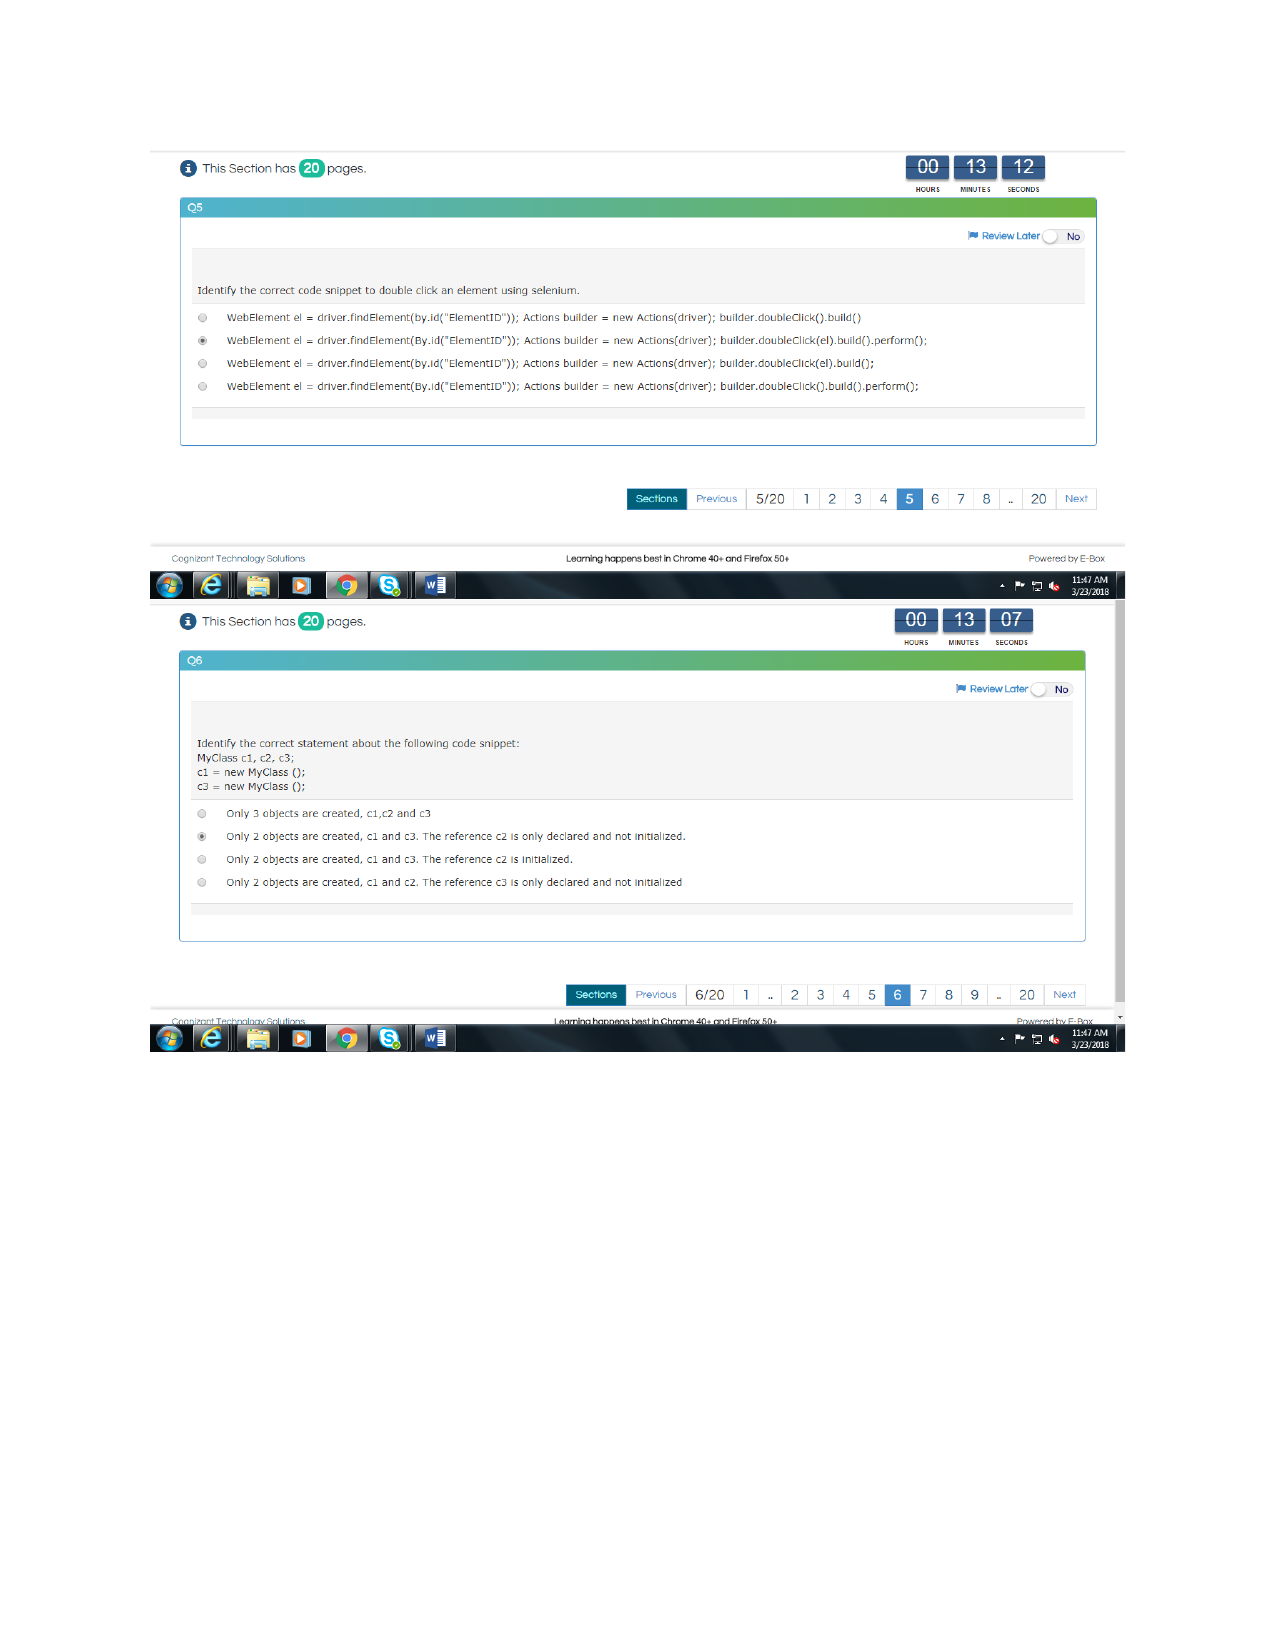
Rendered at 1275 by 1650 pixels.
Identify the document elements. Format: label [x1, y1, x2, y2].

picture [150, 150, 1125, 599]
picture [150, 600, 1125, 1052]
